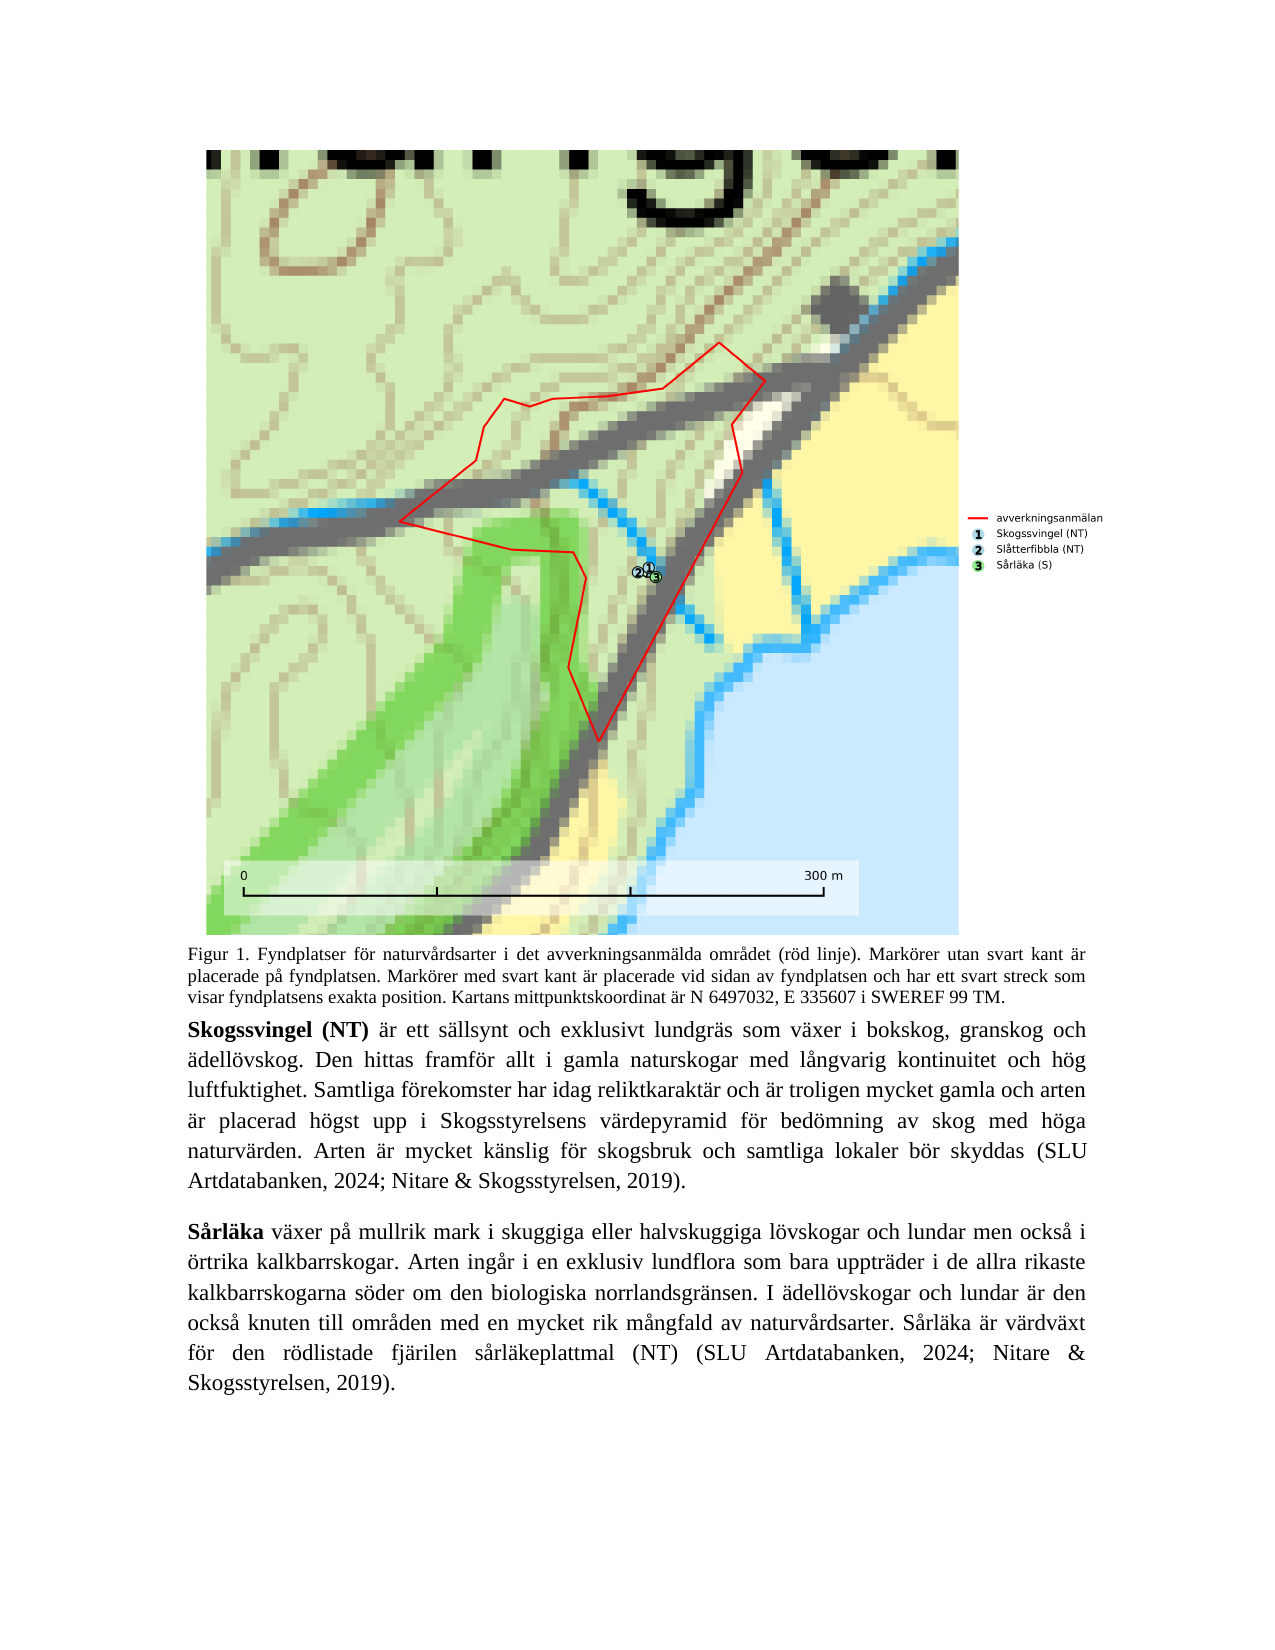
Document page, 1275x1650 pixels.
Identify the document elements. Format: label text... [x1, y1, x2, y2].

text Sårläka växer på mullrik mark i skuggiga eller halvskuggiga lövskogar och lundar men också i örtrika kalkbarrskogar. Arten ingår i en exklusiv lundflora som bara uppträder i de allra rikaste kalkbarrskogarna söder om den biologiska norrlandsgränsen. I ädellövskogar och lundar är den också knuten till områden med en mycket rik mångfald av naturvårdsarter. Sårläka är värdväxt för den rödlistade fjärilen sårläkeplattmal (NT) (SLU Artdatabanken, 2024; Nitare & Skogsstyrelsen, 2019). [187, 1218, 1087, 1396]
text Skogssvingel (NT) är ett sällsynt och exklusivt lundgräs som växer i bokskog, granskog och ädellövskog. Den hittas framför allt i gamla naturskogar med långvarig kontinuitet och hög luftfuktighet. Samtliga förekomster har idag reliktkaraktär och är troligen mycket gamla och arten är placerad högst upp i Skogsstyrelsens värdepyramid för bedömning av skog med höga naturvärden. Arten är mycket känslig för skogsbruk och samtliga lokaler bör skyddas (SLU Artdatabanken, 2024; Nitare & Skogsstyrelsen, 2019). [187, 1016, 1087, 1193]
text Figur 1. Fyndplatser för naturvårdsarter i det avverkningsanmälda området (röd linje). Markörer utan svart kant är placerade på fyndplatsen. Markörer med svart kant är placerade vid sidan av fyndplatsen och har ett svart streck som visar fyndplatsens exakta position. Kartans mittpunktskoordinat är N 6497032, E 335607 i SWEREF 99 TM. [187, 943, 1087, 1008]
picture [206, 150, 1107, 935]
